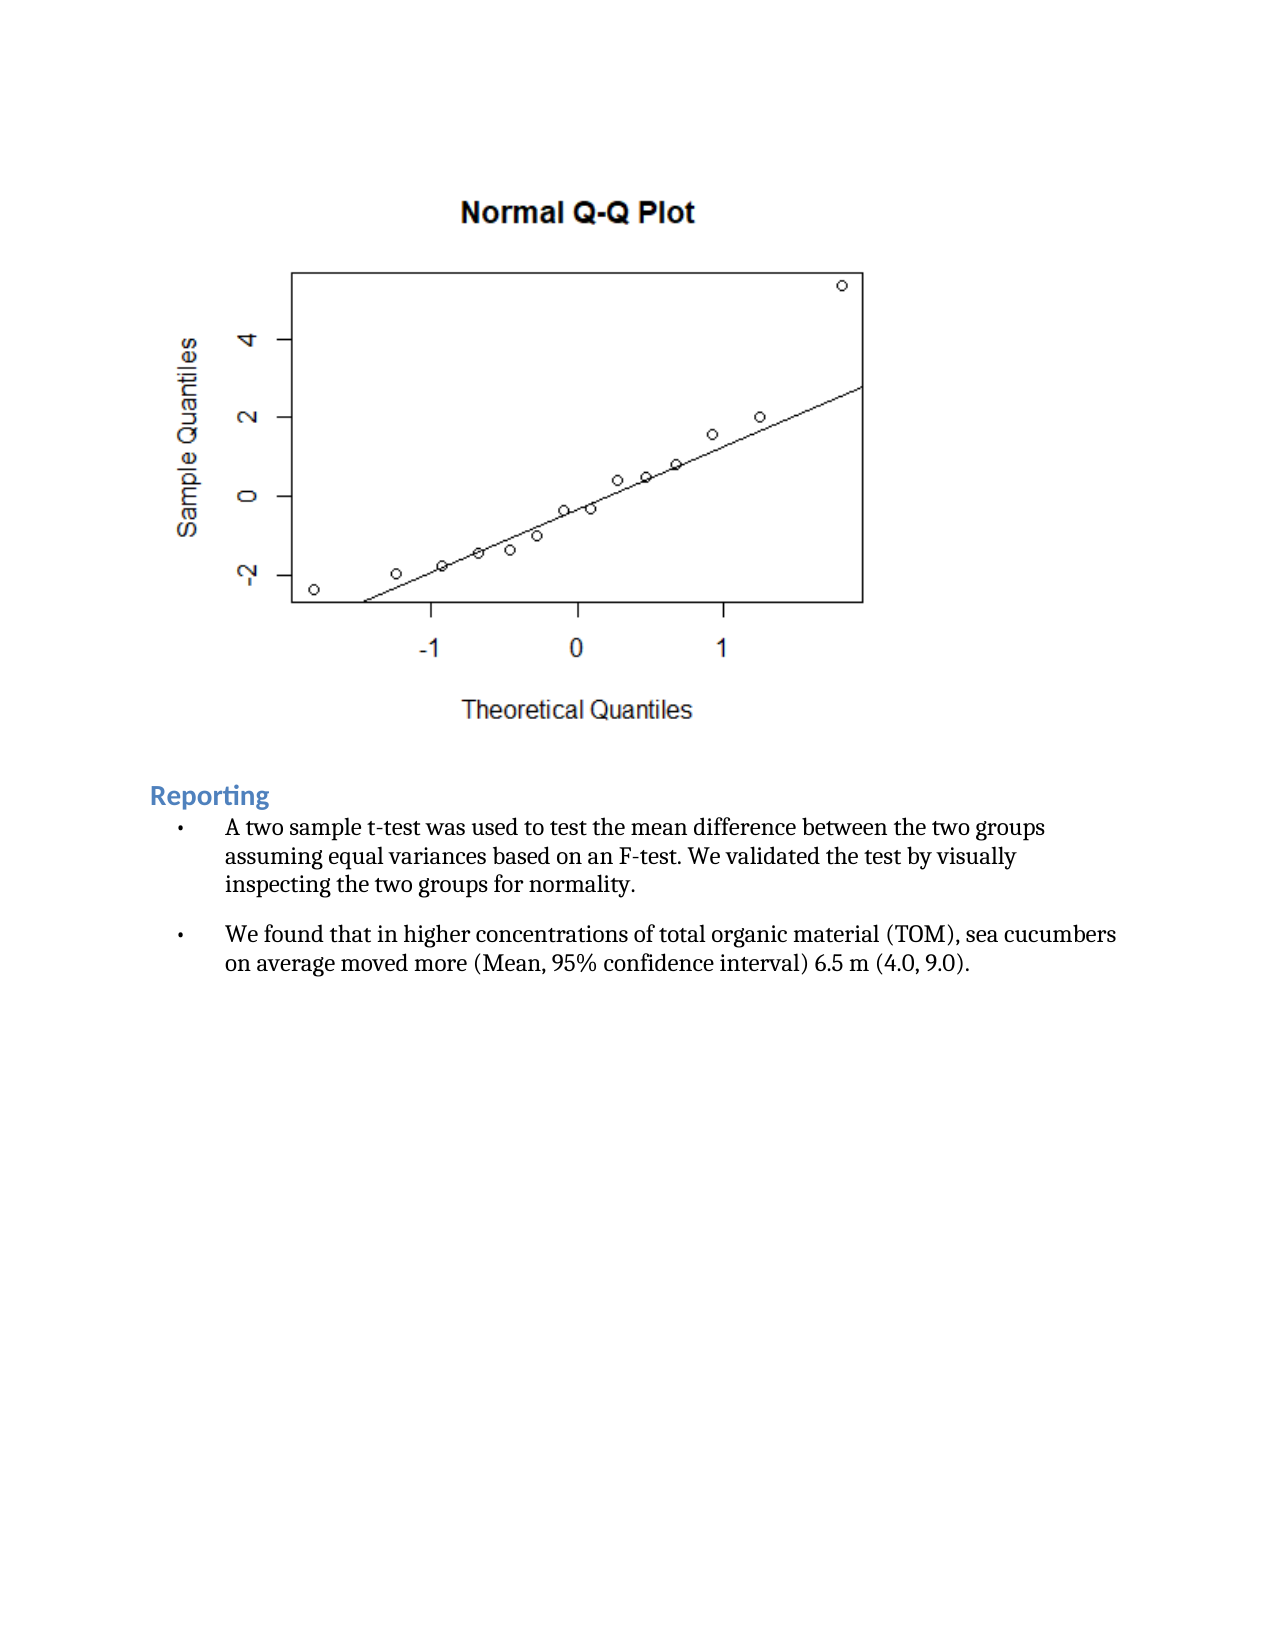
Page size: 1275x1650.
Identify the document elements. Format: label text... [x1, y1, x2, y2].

picture [168, 150, 927, 757]
list A two sample t-test was used to test the mean difference between the two groups assuming equal variances based on an F-test. We validated the test by visually inspecting the two groups for normality. [175, 813, 1125, 899]
list We found that in higher concentrations of total organic material (TOM), sea cucumbers on average moved more (Mean, 95% confidence interval) 6.5 m (4.0, 9.0). [175, 920, 1125, 977]
subtitle Reporting [150, 777, 1125, 813]
